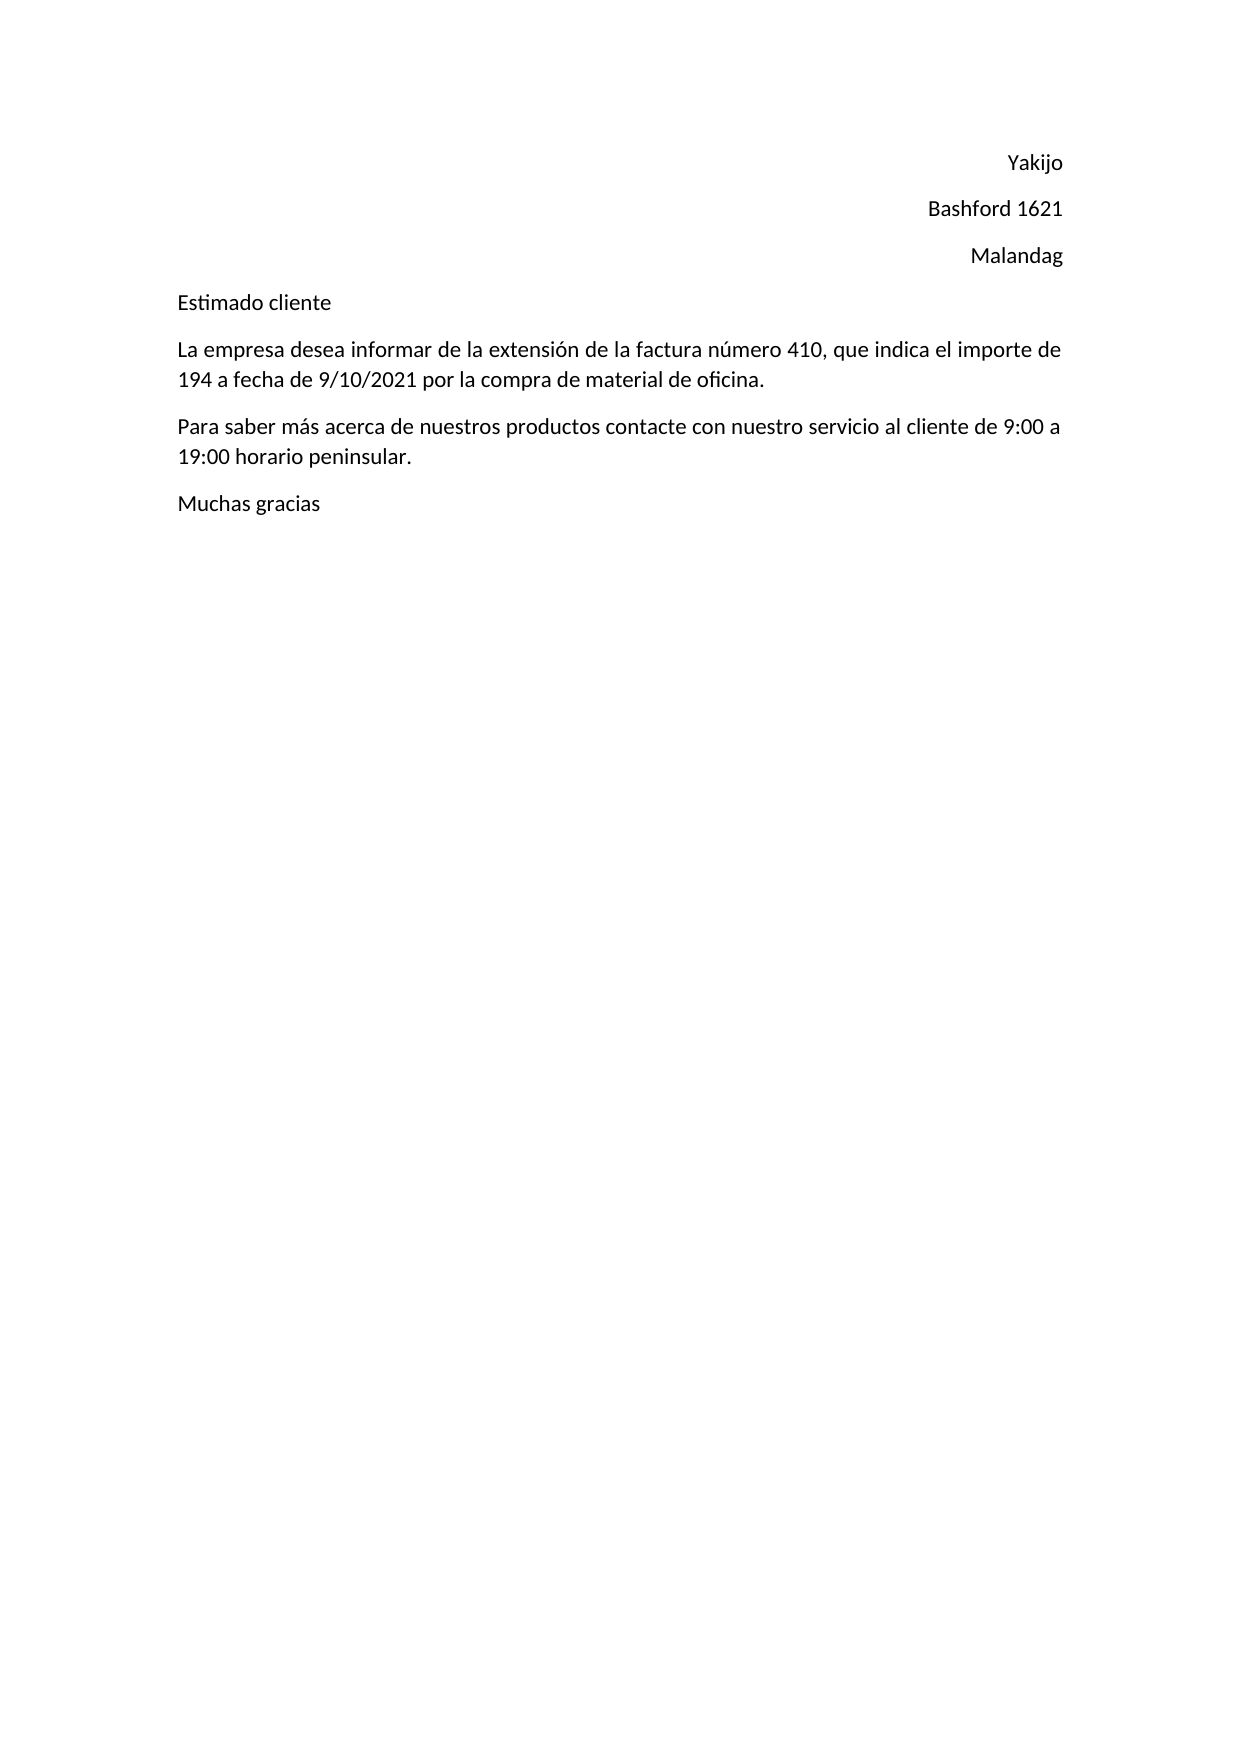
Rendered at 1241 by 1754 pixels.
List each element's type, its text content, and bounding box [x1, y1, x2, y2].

text La empresa desea informar de la extensión de la factura número 410, que indica el importe de 194 a fecha de 9/10/2021 por la compra de material de oficina. [177, 335, 1063, 393]
text Estimado cliente [177, 288, 1063, 316]
text Yakijo [177, 148, 1063, 176]
text Bashford 1621 [177, 194, 1063, 222]
text Para saber más acerca de nuestros productos contacte con nuestro servicio al cliente de 9:00 a 19:00 horario peninsular. [177, 412, 1063, 470]
text Muchas gracias [177, 489, 1063, 517]
text Malandag [177, 241, 1063, 269]
